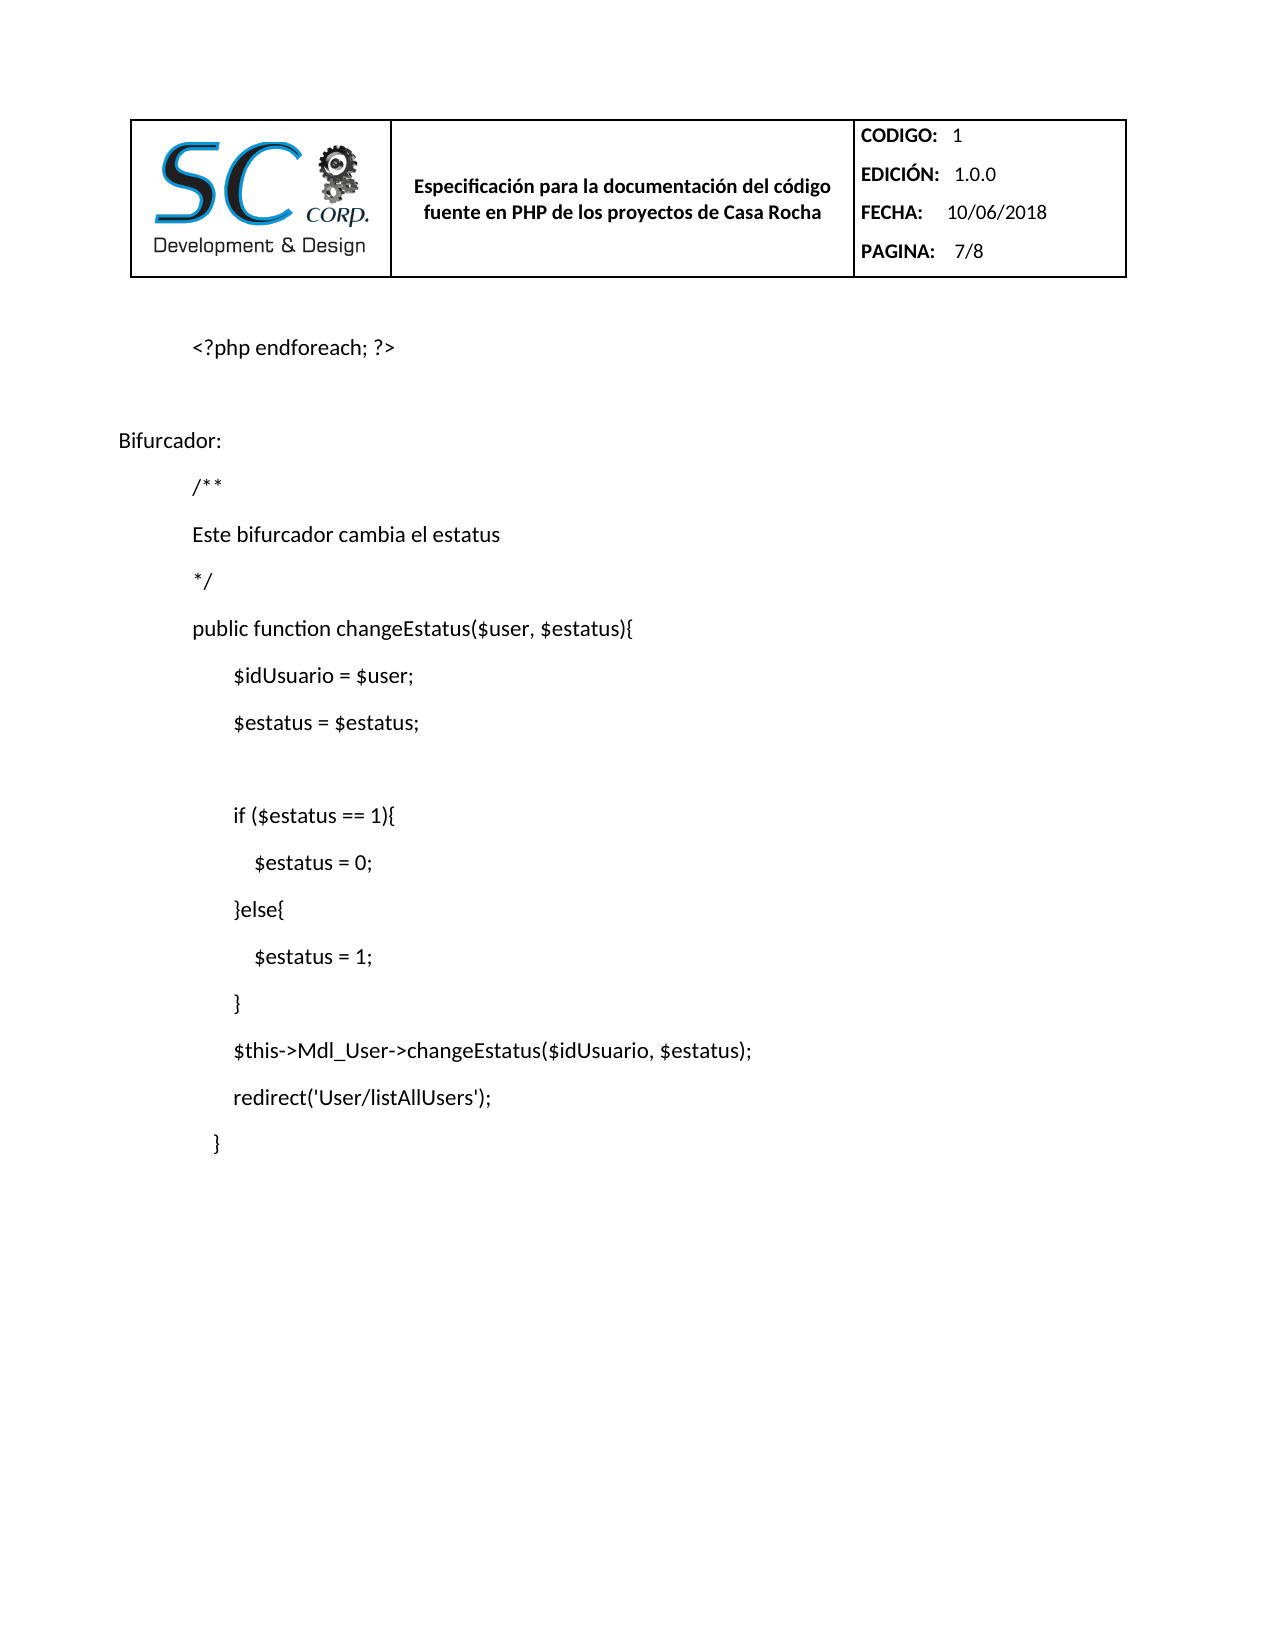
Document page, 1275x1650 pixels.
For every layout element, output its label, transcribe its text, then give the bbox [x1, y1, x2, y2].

text /** [192, 473, 1157, 501]
text Este bifurcador cambia el estatus [192, 520, 1157, 548]
text $estatus = $estatus; [192, 708, 1157, 736]
text redirect('User/listAllUsers'); [192, 1083, 1157, 1111]
text $estatus = 1; [192, 942, 1157, 970]
text $idUsuario = $user; [192, 661, 1157, 689]
text Bifurcador: [118, 426, 1157, 454]
text <?php endforeach; ?> [118, 333, 1157, 361]
text */ [192, 567, 1157, 595]
picture [154, 142, 199, 220]
text $estatus = 0; [192, 848, 1157, 876]
picture [228, 147, 262, 220]
text } [192, 989, 1157, 1017]
picture [166, 146, 211, 218]
text } [192, 1129, 1157, 1158]
picture [154, 142, 369, 256]
text public function changeEstatus($user, $estatus){ [192, 614, 1157, 642]
text if ($estatus == 1){ [192, 801, 1157, 829]
text }else{ [192, 895, 1157, 923]
text $this->Mdl_User->changeEstatus($idUsuario, $estatus); [192, 1036, 1157, 1064]
